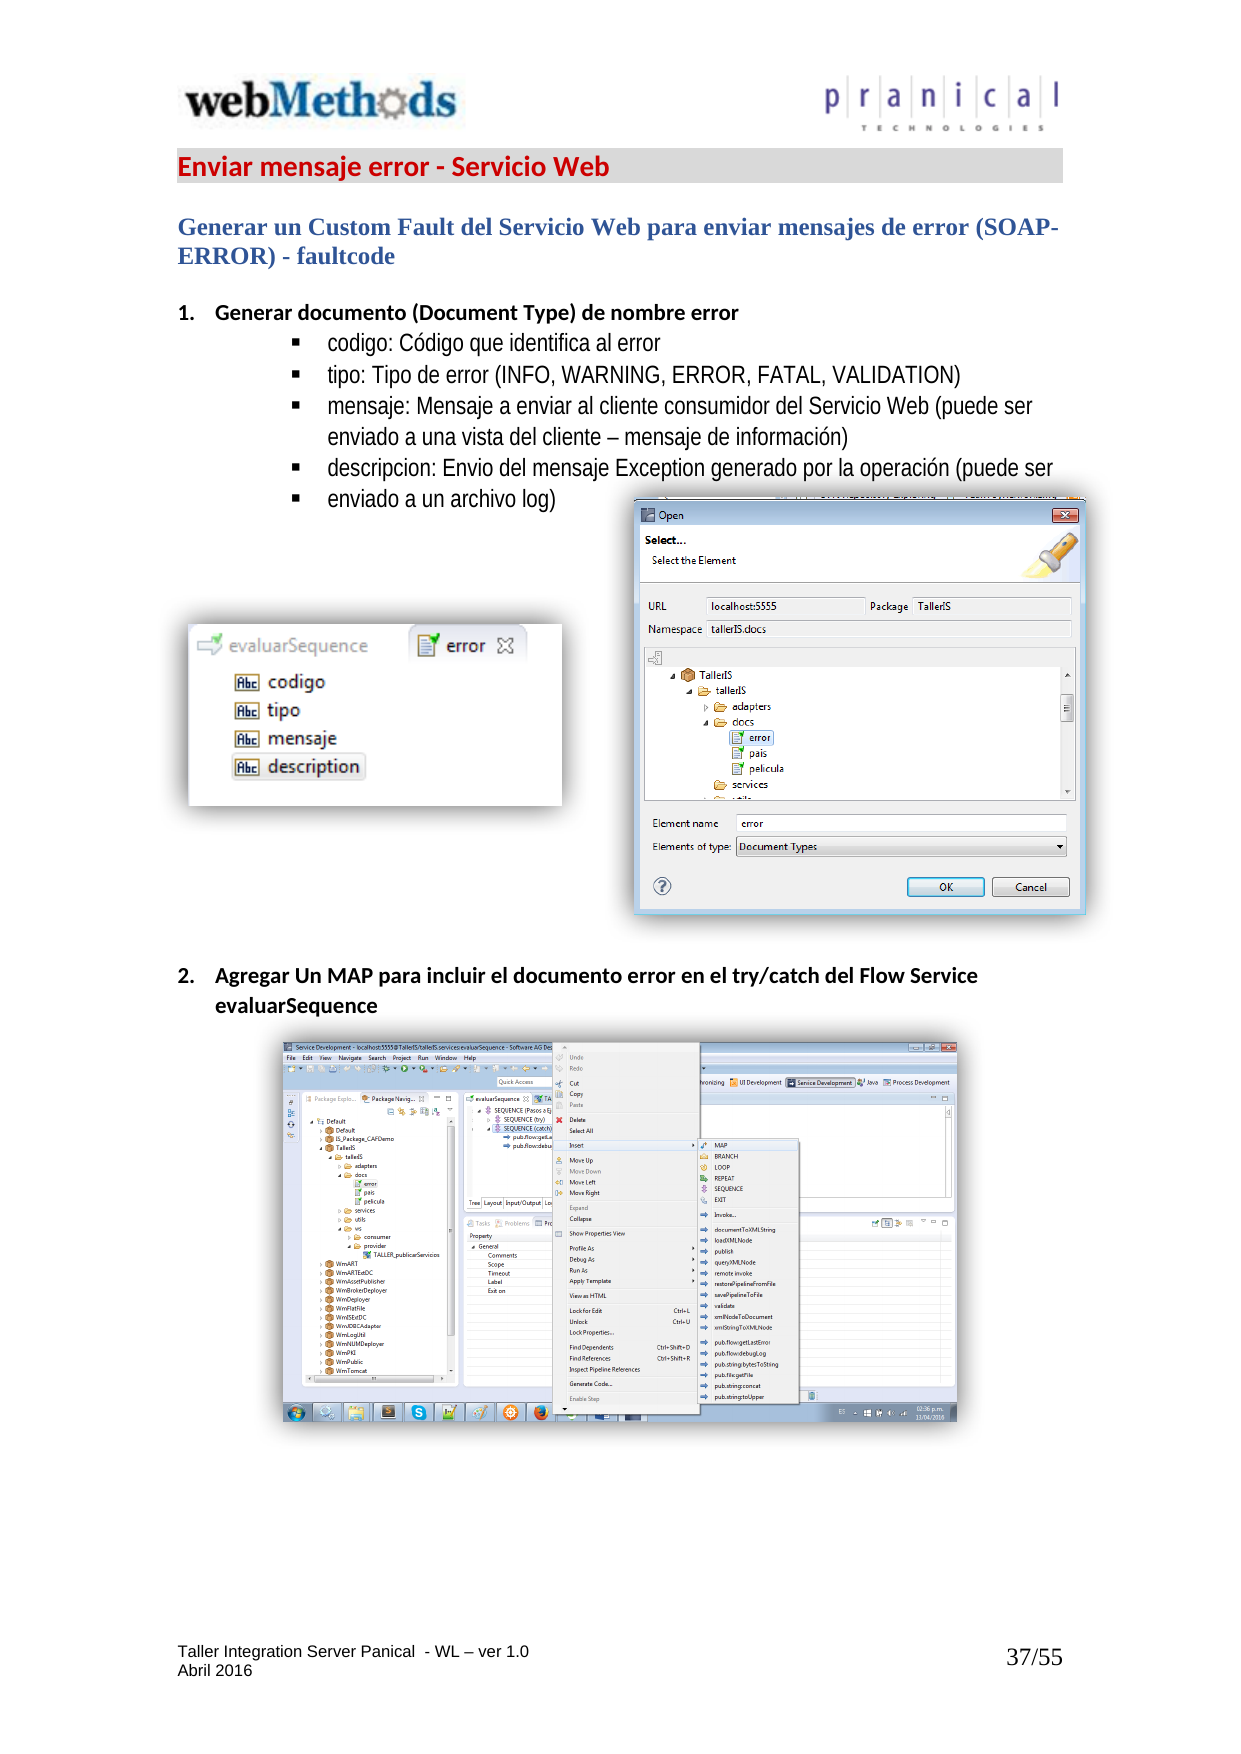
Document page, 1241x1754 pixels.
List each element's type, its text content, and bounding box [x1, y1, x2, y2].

picture [822, 73, 1063, 136]
text Generar un Custom Fault del Servicio Web para enviar mensajes de error (SOAP-ERROR) - faultcode [177, 212, 1063, 269]
list enviado a un archivo log) [290, 484, 622, 513]
list codigo: Código que identifica al error [290, 328, 1063, 357]
list Generar documento (Document Type) de nombre error [177, 298, 1063, 326]
list tipo: Tipo de error (INFO, WARNING, ERROR, FATAL, VALIDATION) [290, 359, 1063, 388]
list Enviar mensaje error - Servicio Web [177, 148, 1063, 183]
list mensaje: Mensaje a enviar al cliente consumidor del Servicio Web (puede ser enviado a una vista del cliente – mensaje de información) [290, 391, 1063, 451]
list Agregar Un MAP para incluir el documento error en el try/catch del Flow Service evaluarSequence [177, 961, 1063, 1020]
picture [177, 73, 472, 136]
list descripcion: Envio del mensaje Exception generado por la operación (puede ser [290, 453, 1063, 482]
picture [283, 1042, 957, 1422]
